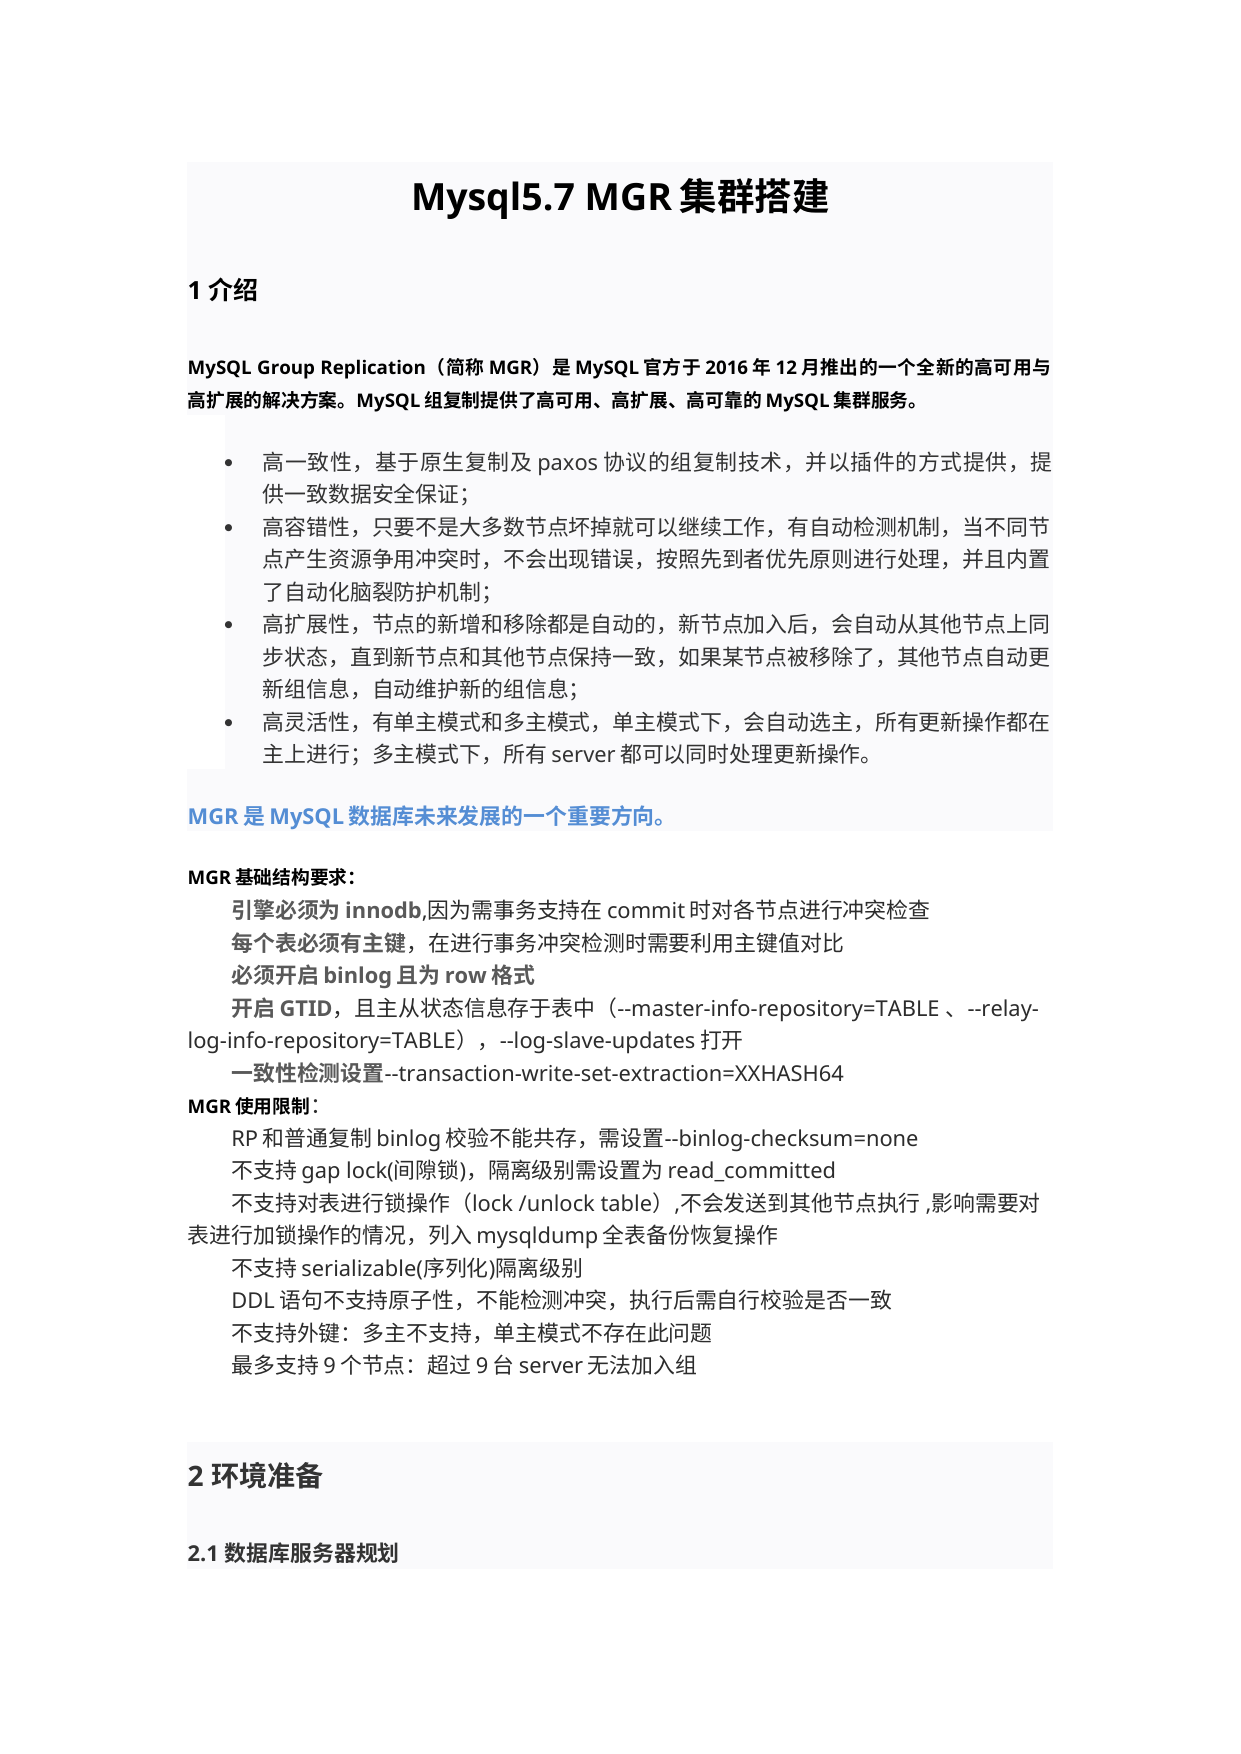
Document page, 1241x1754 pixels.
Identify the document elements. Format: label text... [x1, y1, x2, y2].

text 每个表必须有主键，在进行事务冲突检测时需要利用主键值对比 [187, 925, 1053, 958]
text 不支持gap lock(间隙锁)，隔离级别需设置为read_committed [187, 1153, 1053, 1185]
list 高扩展性，节点的新增和移除都是自动的，新节点加入后，会自动从其他节点上同步状态，直到新节点和其他节点保持一致，如果某节点被移除了，其他节点自动更新组信息，自动维护新的组信息； [225, 607, 1053, 704]
list 高灵活性，有单主模式和多主模式，单主模式下，会自动选主，所有更新操作都在主上进行；多主模式下，所有server都可以同时处理更新操作。 [225, 704, 1053, 769]
list 高一致性，基于原生复制及paxos协议的组复制技术，并以插件的方式提供，提供一致数据安全保证； [225, 444, 1053, 509]
text 不支持serializable(序列化)隔离级别 [187, 1250, 1053, 1283]
list 高容错性，只要不是大多数节点坏掉就可以继续工作，有自动检测机制，当不同节点产生资源争用冲突时，不会出现错误，按照先到者优先原则进行处理，并且内置了自动化脑裂防护机制； [225, 509, 1053, 607]
text 必须开启binlog且为row格式 [187, 958, 1053, 990]
text 不支持外键：多主不支持，单主模式不存在此问题 [187, 1315, 1053, 1348]
text 最多支持9个节点：超过9台server无法加入组 [187, 1348, 1053, 1380]
text MySQL Group Replication（简称MGR）是MySQL官方于2016年12月推出的一个全新的高可用与高扩展的解决方案。MySQL组复制提供了高可用、高扩展、高可靠的MySQL集群服务。 [187, 350, 1053, 415]
text DDL语句不支持原子性，不能检测冲突，执行后需自行校验是否一致 [187, 1283, 1053, 1315]
text MGR是MySQL数据库未来发展的一个重要方向。 [187, 799, 1053, 831]
text MGR使用限制： [187, 1088, 1053, 1120]
text 2.1 数据库服务器规划 [187, 1536, 1053, 1569]
text 1 介绍 [187, 256, 1053, 321]
text Mysql5.7 MGR集群搭建 [187, 162, 1053, 227]
text RP和普通复制binlog校验不能共存，需设置--binlog-checksum=none [187, 1120, 1053, 1153]
text 开启GTID，且主从状态信息存于表中（--master-info-repository=TABLE 、--relay-log-info-repository=TABLE），--log-slave-updates打开 [187, 990, 1053, 1055]
text MGR基础结构要求： [187, 860, 1053, 893]
text 不支持对表进行锁操作（lock /unlock table）,不会发送到其他节点执行 ,影响需要对表进行加锁操作的情况，列入mysqldump全表备份恢复操作 [187, 1185, 1053, 1250]
text 引擎必须为innodb,因为需事务支持在commit时对各节点进行冲突检查 [187, 893, 1053, 925]
text 一致性检测设置--transaction-write-set-extraction=XXHASH64 [187, 1055, 1053, 1088]
text 2 环境准备 [187, 1442, 1053, 1507]
